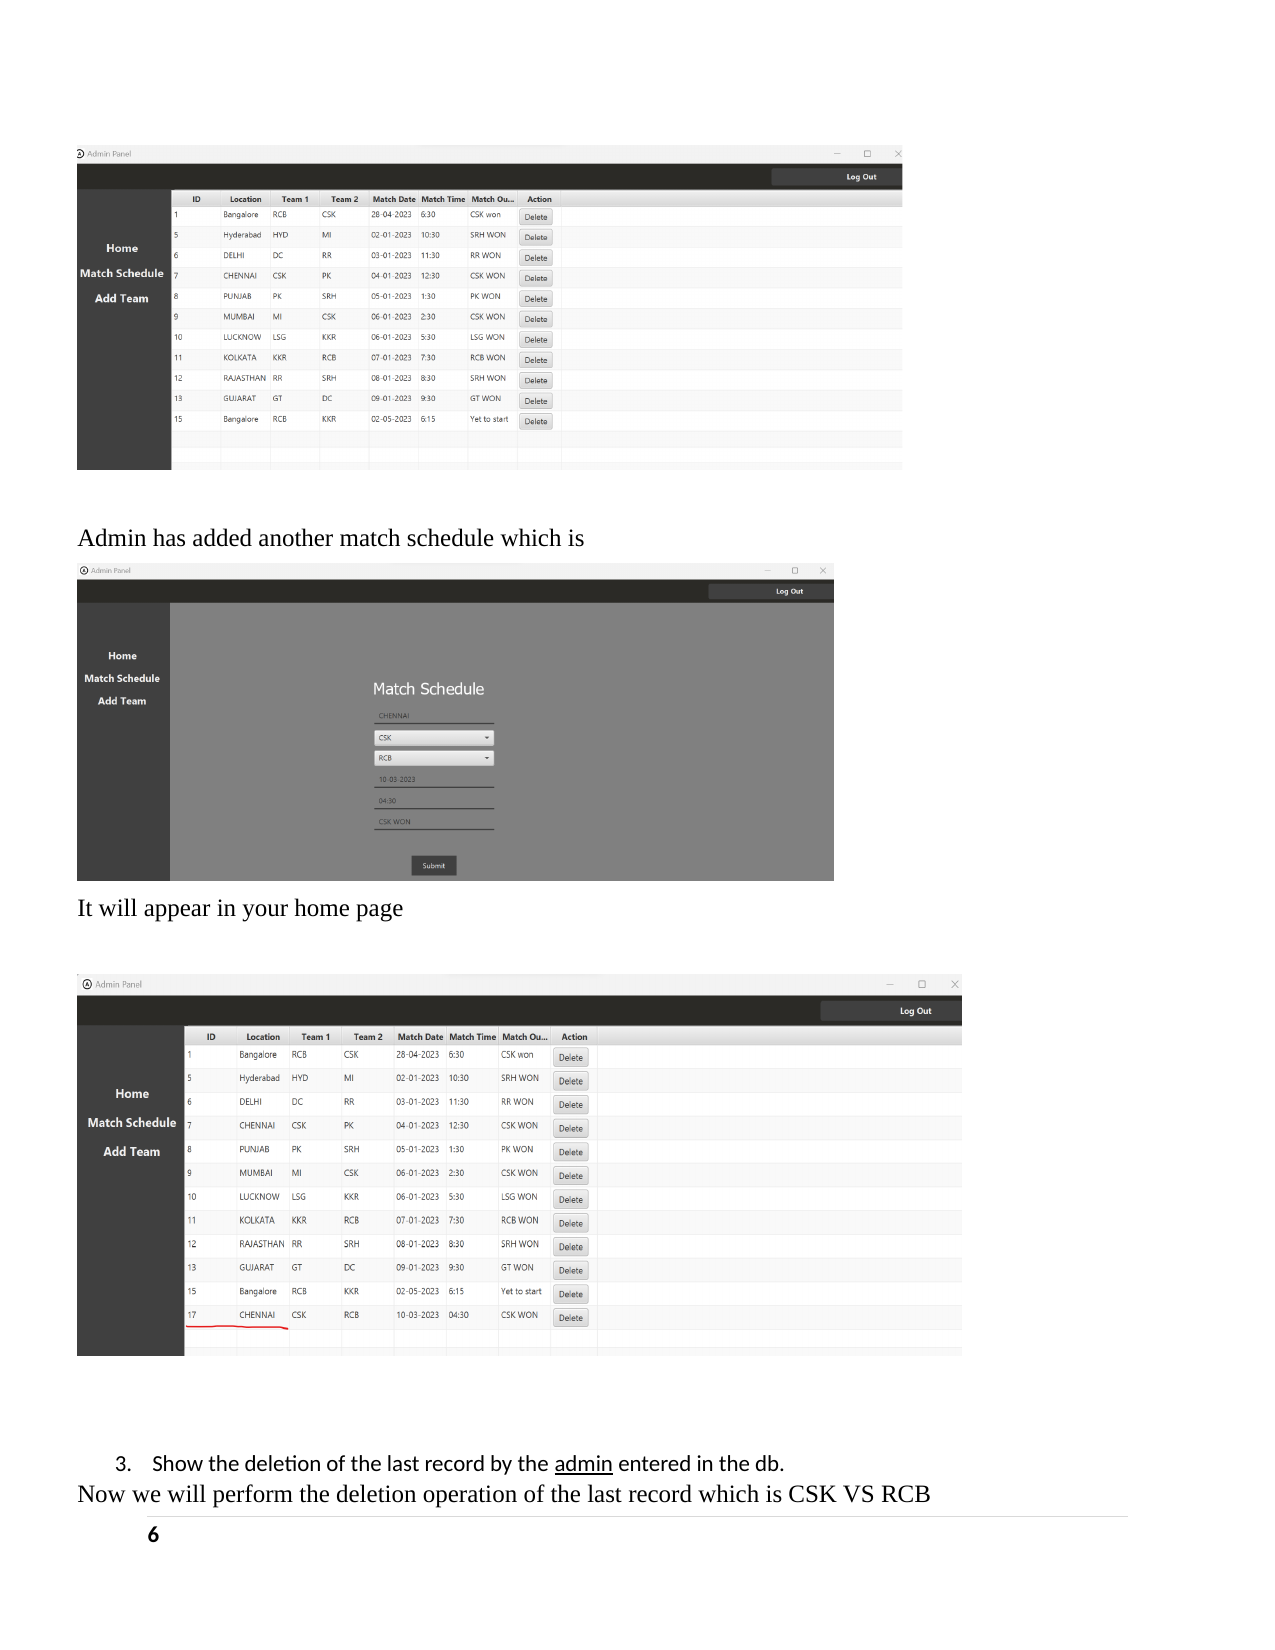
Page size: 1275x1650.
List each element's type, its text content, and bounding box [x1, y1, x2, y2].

text Now we will perform the deletion operation of the last record which is CSK VS RCB [77, 1479, 1222, 1508]
list Show the deletion of the last record by the admin entered in the db. [114, 1449, 1222, 1477]
picture [77, 974, 962, 1356]
text Admin has added another match schedule which is [77, 523, 1222, 552]
text It will appear in your home page [77, 893, 1222, 921]
picture [77, 145, 903, 470]
picture [77, 563, 834, 881]
